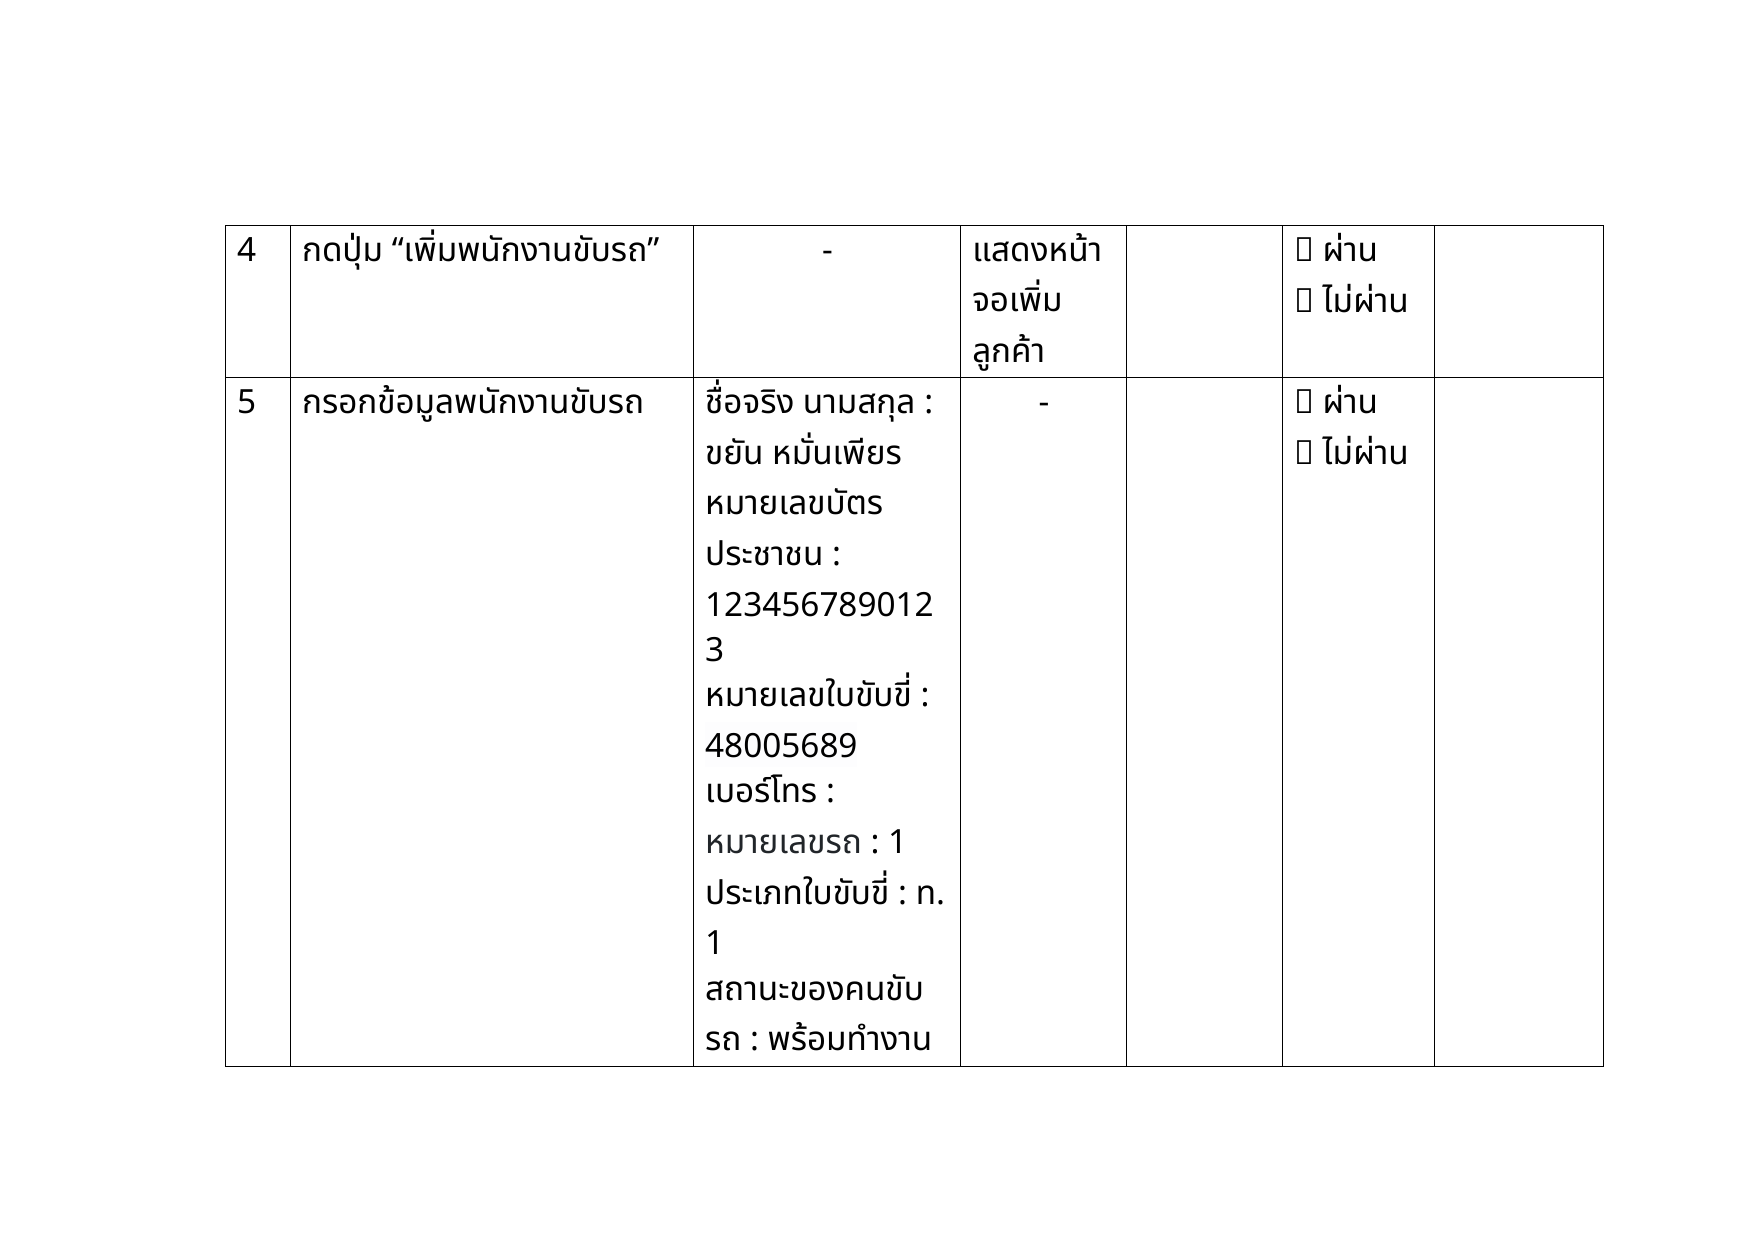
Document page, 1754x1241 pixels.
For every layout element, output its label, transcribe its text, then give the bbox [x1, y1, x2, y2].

table_cell - [694, 226, 960, 377]
table_cell 4 [226, 226, 290, 377]
table_cell  ผ่าน  ไม่ผ่าน [1283, 378, 1434, 1066]
table_cell แสดงหน้าจอเพิ่มลูกค้า [961, 226, 1126, 377]
table_cell 5 [226, 378, 290, 1066]
table_cell [1435, 226, 1603, 377]
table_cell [291, 378, 693, 1066]
table_cell  ผ่าน  ไม่ผ่าน [1283, 226, 1434, 377]
table_cell [1127, 226, 1282, 377]
table_cell [1127, 378, 1282, 1066]
table_cell [1435, 378, 1603, 1066]
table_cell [694, 378, 960, 1066]
table_cell - [961, 378, 1126, 1066]
table_cell กดปุ่ม “เพิ่มพนักงานขับรถ” [291, 226, 693, 377]
